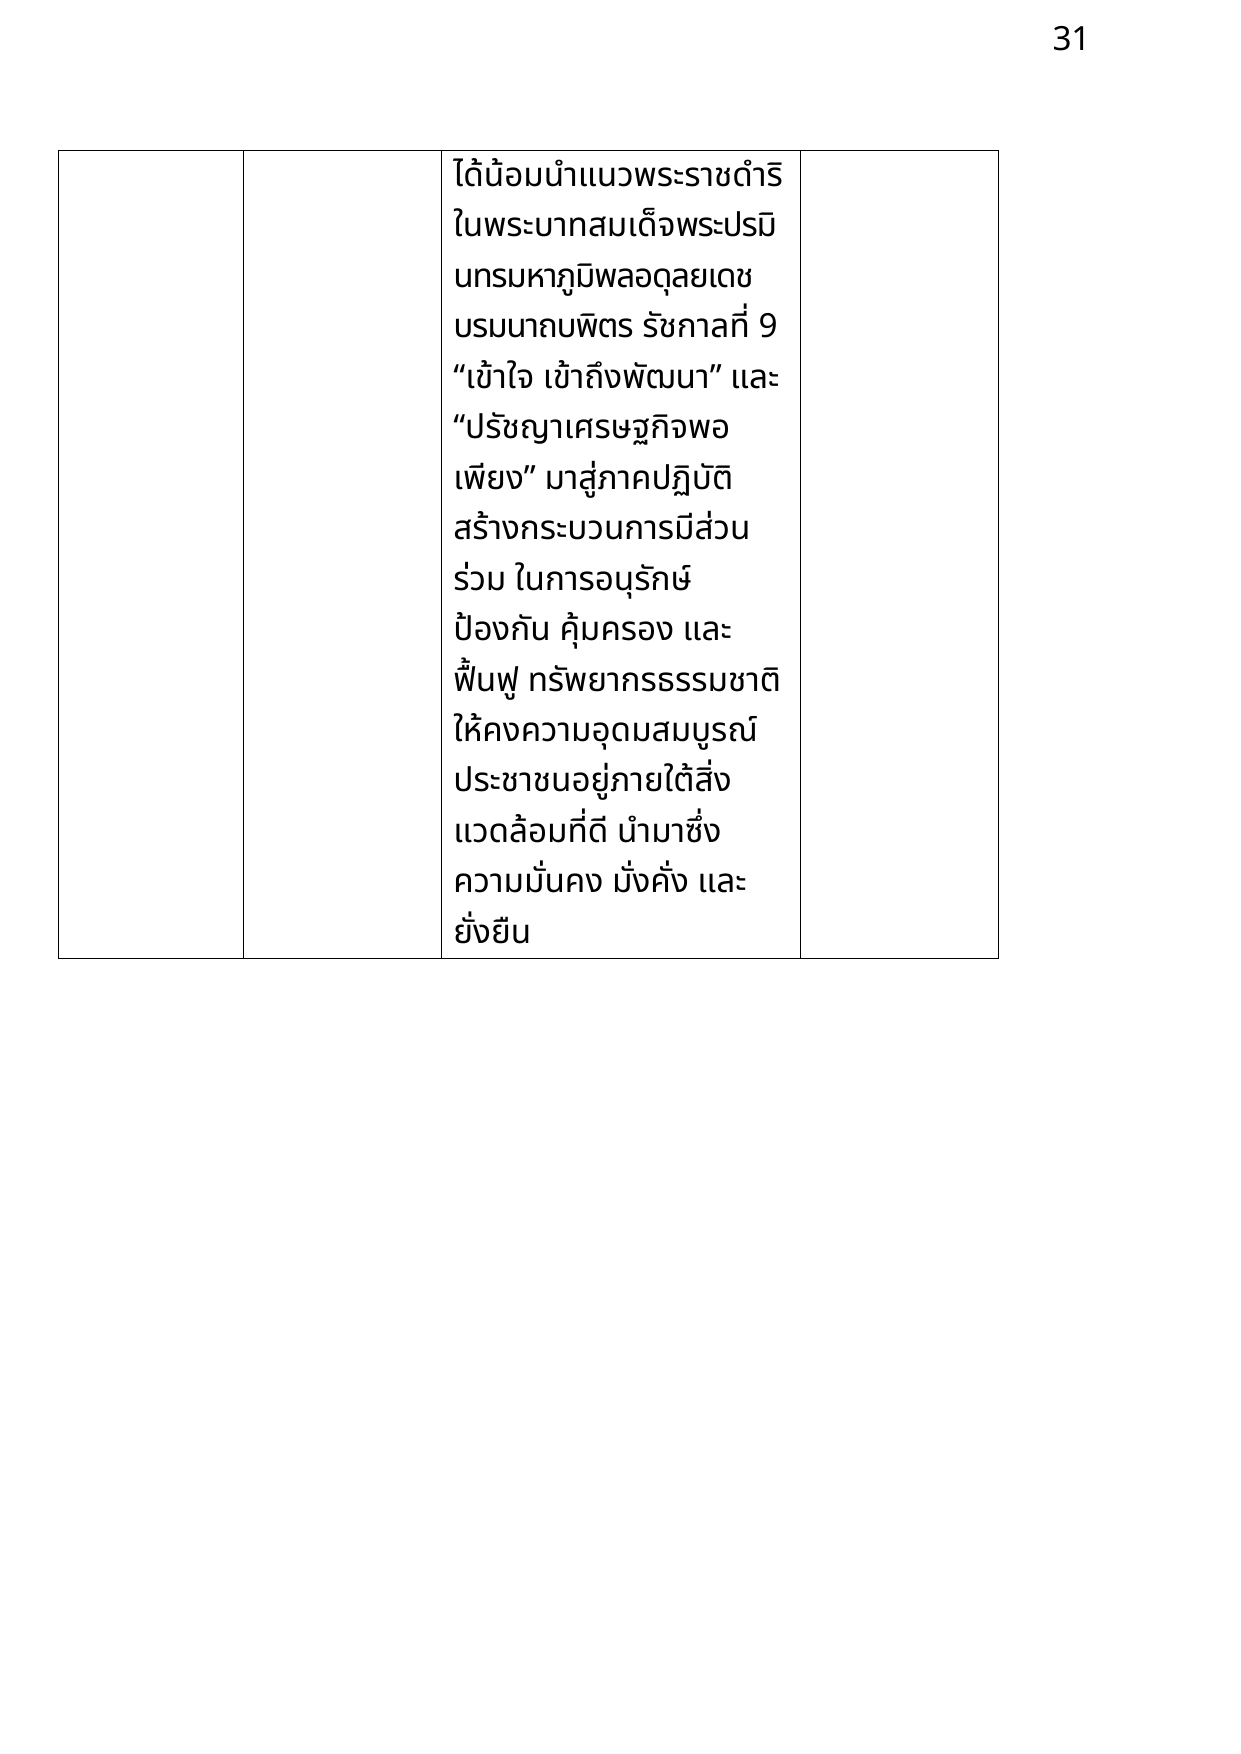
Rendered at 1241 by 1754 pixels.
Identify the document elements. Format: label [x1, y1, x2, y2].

table_cell [59, 151, 243, 958]
table_cell [244, 151, 441, 958]
table_cell [801, 151, 998, 958]
table_cell [442, 151, 800, 958]
